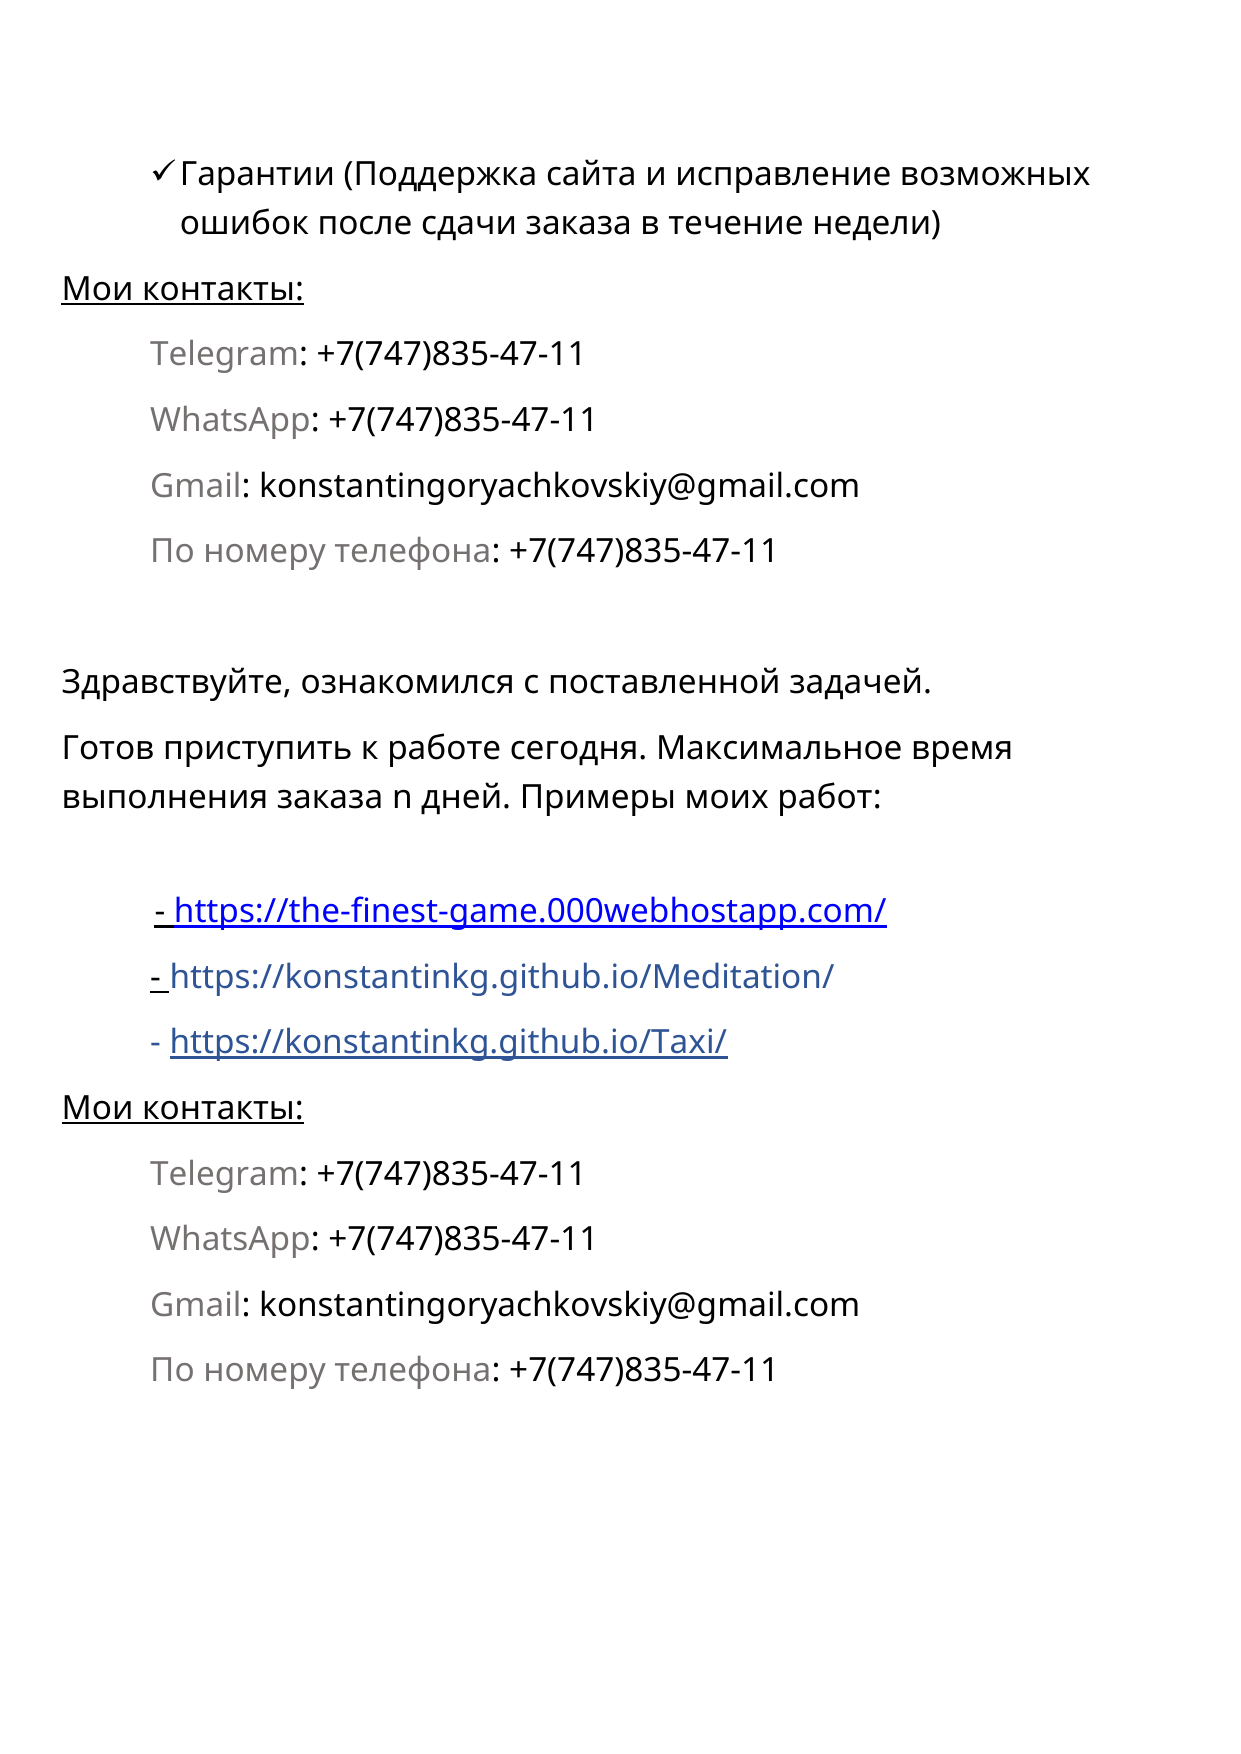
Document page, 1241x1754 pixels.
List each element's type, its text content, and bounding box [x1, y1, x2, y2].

text По номеру телефона: +7(747)835-47-11 [150, 1346, 1184, 1392]
text Gmail: konstantingoryachkovskiy@gmail.com [150, 461, 1184, 507]
text По номеру телефона: +7(747)835-47-11 [150, 527, 1184, 572]
text - https://the-finest-game.000webhostapp.com/ [61, 887, 1184, 932]
text WhatsApp: +7(747)835-47-11 [150, 1215, 1184, 1260]
list Гарантии (Поддержка сайта и исправление возможных ошибок после сдачи заказа в течение недели) [150, 150, 1184, 244]
text WhatsApp: +7(747)835-47-11 [150, 396, 1184, 441]
text Gmail: konstantingoryachkovskiy@gmail.com [150, 1281, 1184, 1326]
text Telegram: +7(747)835-47-11 [150, 1149, 1184, 1195]
text Telegram: +7(747)835-47-11 [150, 330, 1184, 376]
text Готов приступить к работе сегодня. Максимальное время выполнения заказа n дней. Примеры моих работ: [61, 724, 1184, 818]
text - https://konstantinkg.github.io/Meditation/ [61, 952, 1184, 998]
text - https://konstantinkg.github.io/Taxi/ [150, 1018, 1184, 1063]
text Мои контакты: [61, 264, 1184, 310]
text Мои контакты: [61, 1084, 1184, 1129]
text Здравствуйте, ознакомился с поставленной задачей. [61, 658, 1184, 704]
